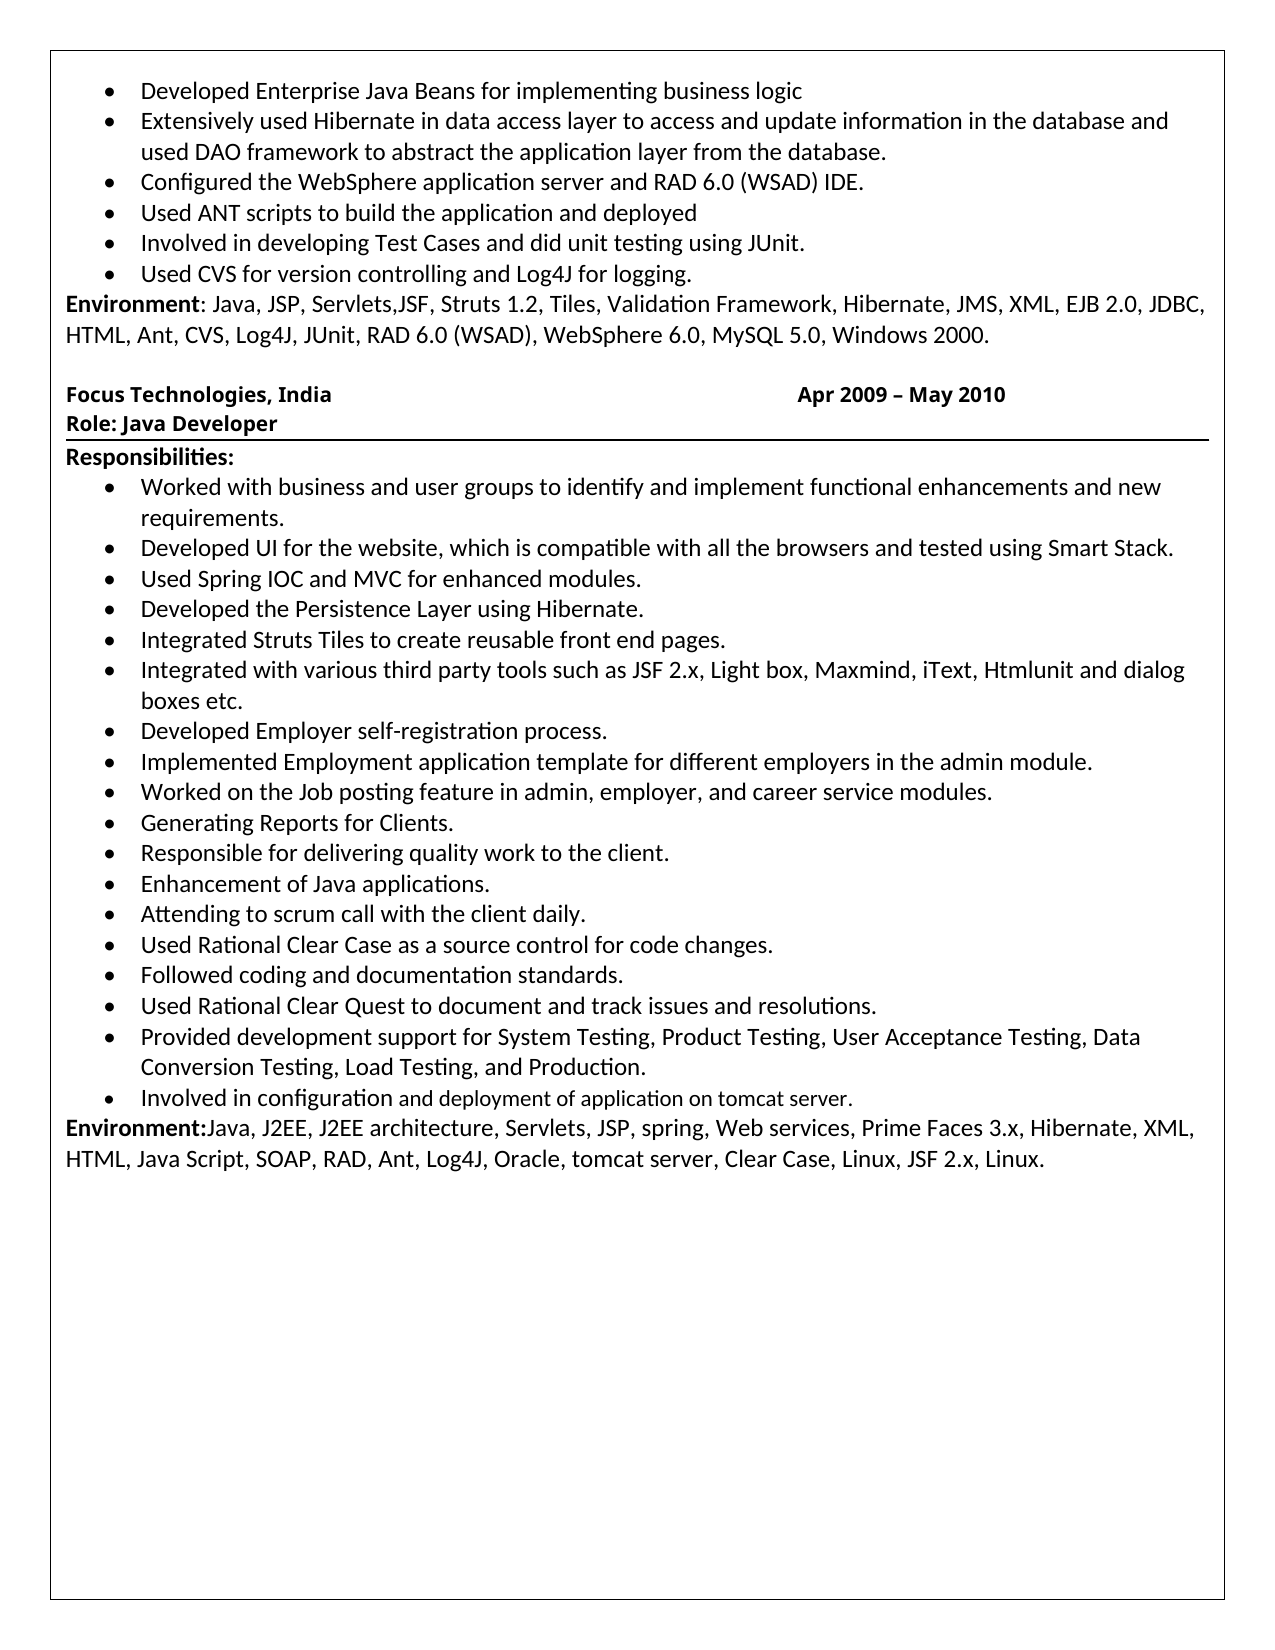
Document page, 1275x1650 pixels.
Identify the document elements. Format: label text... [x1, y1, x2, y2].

list Integrated Struts Tiles to create reusable front end pages. [103, 624, 1209, 654]
list Used ANT scripts to build the application and deployed [103, 197, 1209, 228]
list Worked on the Job posting feature in admin, employer, and career service modules. [103, 776, 1209, 807]
list Integrated with various third party tools such as JSF 2.x, Light box, Maxmind, iText, Htmlunit and dialog boxes etc. [103, 654, 1209, 715]
list Developed Employer self-registration process. [103, 715, 1209, 746]
text Responsibilities: [66, 441, 1209, 471]
list Used Rational Clear Case as a source control for code changes. [103, 929, 1209, 959]
text Role: Java Developer [66, 409, 1209, 439]
list Enhancement of Java applications. [103, 868, 1209, 898]
list Involved in configuration and deployment of application on tomcat server. [103, 1082, 1209, 1112]
list Developed Enterprise Java Beans for implementing business logic [103, 75, 1209, 106]
list Implemented Employment application template for different employers in the admin module. [103, 746, 1209, 776]
list Responsible for delivering quality work to the client. [103, 837, 1209, 868]
list Provided development support for System Testing, Product Testing, User Acceptance Testing, Data Conversion Testing, Load Testing, and Production. [103, 1021, 1209, 1082]
list Used Spring IOC and MVC for enhanced modules. [103, 563, 1209, 593]
text Focus Technologies, India Apr 2009 – May 2010 [66, 380, 1209, 409]
list Extensively used Hibernate in data access layer to access and update information in the database and used DAO framework to abstract the application layer from the database. [103, 106, 1209, 167]
list Developed the Persistence Layer using Hibernate. [103, 593, 1209, 624]
list Developed UI for the website, which is compatible with all the browsers and tested using Smart Stack. [103, 532, 1209, 563]
list Involved in developing Test Cases and did unit testing using JUnit. [103, 228, 1209, 258]
list Used Rational Clear Quest to document and track issues and resolutions. [103, 990, 1209, 1021]
list Followed coding and documentation standards. [103, 959, 1209, 990]
text Environment: Java, JSP, Servlets,JSF, Struts 1.2, Tiles, Validation Framework, Hibernate, JMS, XML, EJB 2.0, JDBC, HTML, Ant, CVS, Log4J, JUnit, RAD 6.0 (WSAD), WebSphere 6.0, MySQL 5.0, Windows 2000. [66, 289, 1209, 350]
text Environment:Java, J2EE, J2EE architecture, Servlets, JSP, spring, Web services, Prime Faces 3.x, Hibernate, XML, HTML, Java Script, SOAP, RAD, Ant, Log4J, Oracle, tomcat server, Clear Case, Linux, JSF 2.x, Linux. [66, 1112, 1209, 1173]
list Used CVS for version controlling and Log4J for logging. [103, 258, 1209, 289]
list Configured the WebSphere application server and RAD 6.0 (WSAD) IDE. [103, 167, 1209, 197]
list Worked with business and user groups to identify and implement functional enhancements and new requirements. [103, 471, 1209, 532]
list Attending to scrum call with the client daily. [103, 898, 1209, 929]
list Generating Reports for Clients. [103, 807, 1209, 837]
